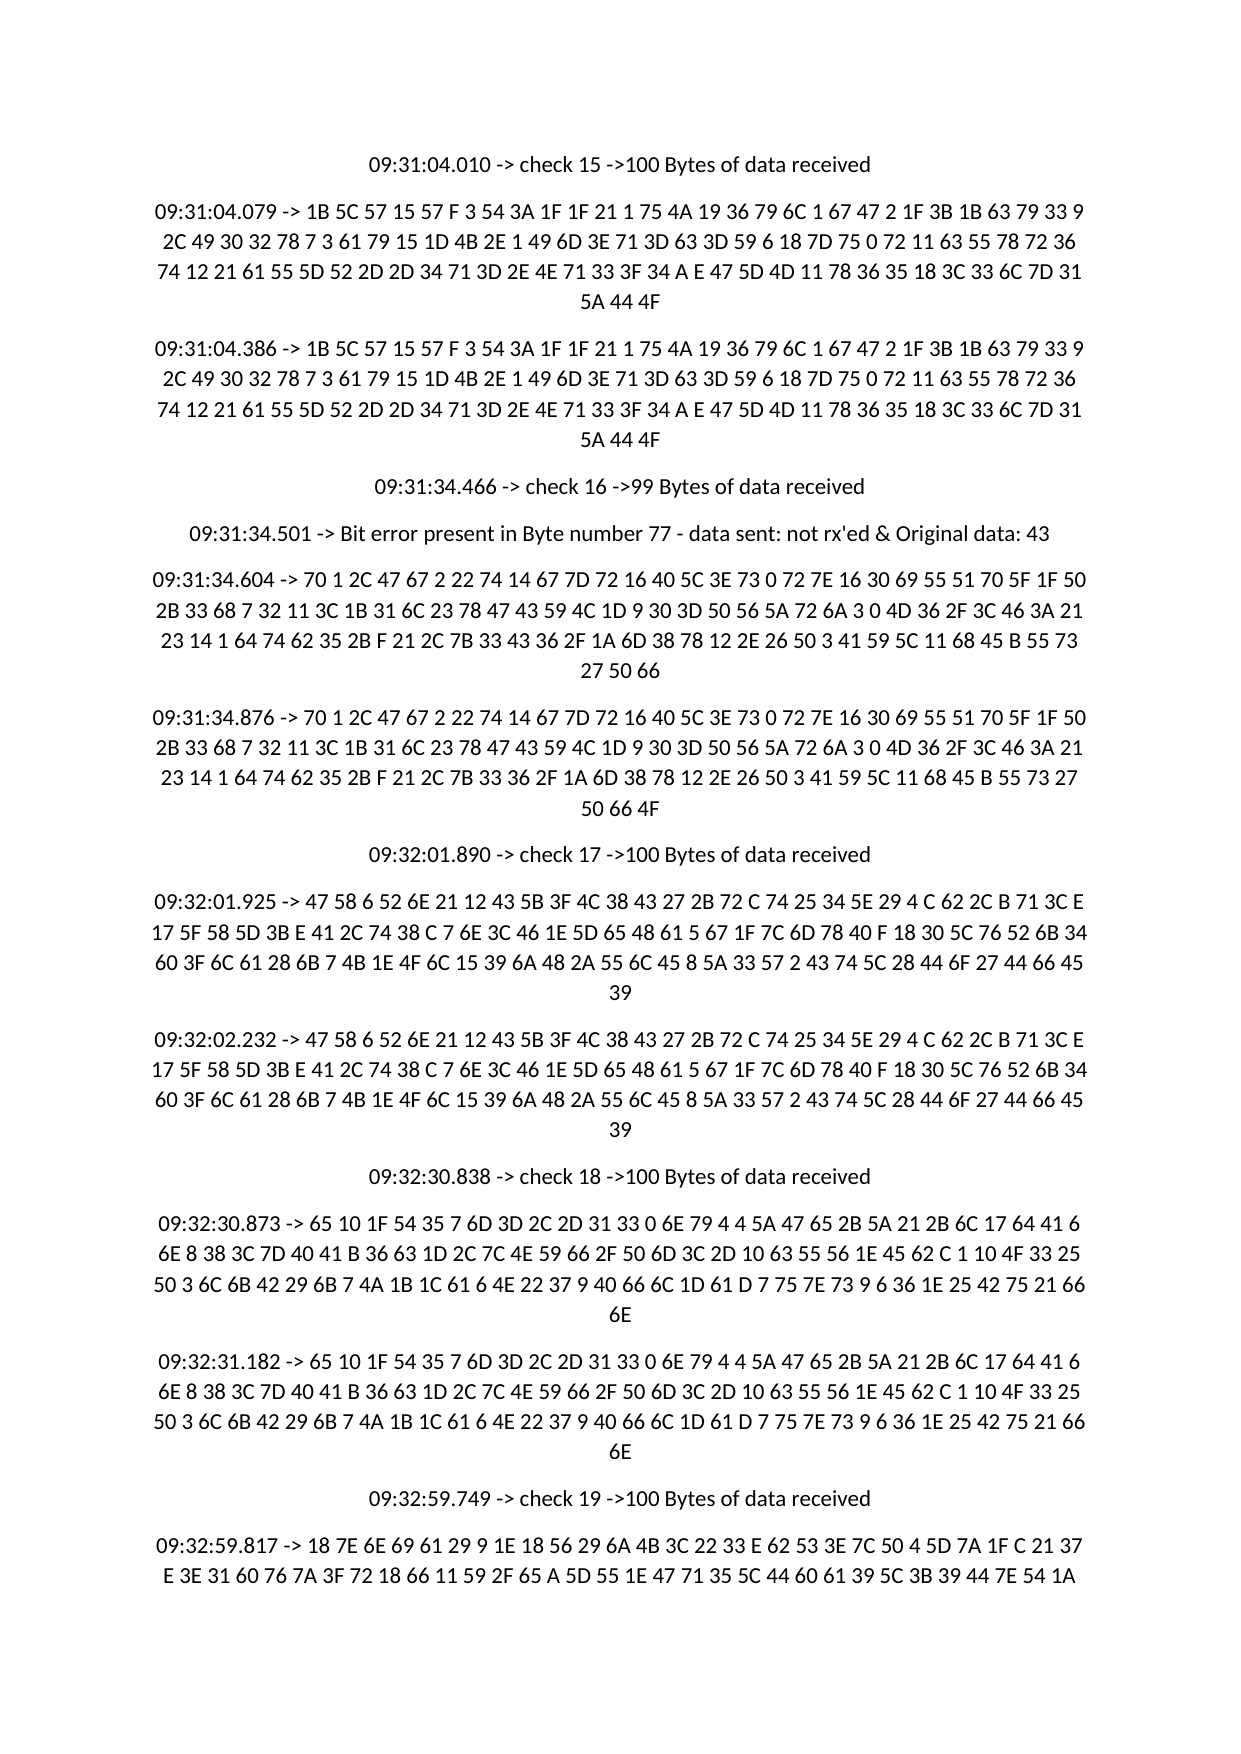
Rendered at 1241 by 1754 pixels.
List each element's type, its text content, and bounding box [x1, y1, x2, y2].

text 09:32:01.890 -> check 17 ->100 Bytes of data received [150, 841, 1090, 869]
text 09:31:34.876 -> 70 1 2C 47 67 2 22 74 14 67 7D 72 16 40 5C 3E 73 0 72 7E 16 30 69 55 51 70 5F 1F 50 2B 33 68 7 32 11 3C 1B 31 6C 23 78 47 43 59 4C 1D 9 30 3D 50 56 5A 72 6A 3 0 4D 36 2F 3C 46 3A 21 23 14 1 64 74 62 35 2B F 21 2C 7B 33 36 2F 1A 6D 38 78 12 2E 26 50 3 41 59 5C 11 68 45 B 55 73 27 50 66 4F [150, 703, 1090, 822]
text 09:32:30.838 -> check 18 ->100 Bytes of data received [150, 1162, 1090, 1191]
text 09:32:59.749 -> check 19 ->100 Bytes of data received [150, 1484, 1090, 1512]
text 09:32:31.182 -> 65 10 1F 54 35 7 6D 3D 2C 2D 31 33 0 6E 79 4 4 5A 47 65 2B 5A 21 2B 6C 17 64 41 6 6E 8 38 3C 7D 40 41 B 36 63 1D 2C 7C 4E 59 66 2F 50 6D 3C 2D 10 63 55 56 1E 45 62 C 1 10 4F 33 25 50 3 6C 6B 42 29 6B 7 4A 1B 1C 61 6 4E 22 37 9 40 66 6C 1D 61 D 7 75 7E 73 9 6 36 1E 25 42 75 21 66 6E [150, 1347, 1090, 1466]
text 09:31:34.501 -> Bit error present in Byte number 77 - data sent: not rx'ed & Original data: 43 [150, 519, 1090, 547]
text 09:31:04.386 -> 1B 5C 57 15 57 F 3 54 3A 1F 1F 21 1 75 4A 19 36 79 6C 1 67 47 2 1F 3B 1B 63 79 33 9 2C 49 30 32 78 7 3 61 79 15 1D 4B 2E 1 49 6D 3E 71 3D 63 3D 59 6 18 7D 75 0 72 11 63 55 78 72 36 74 12 21 61 55 5D 52 2D 2D 34 71 3D 2E 4E 71 33 3F 34 A E 47 5D 4D 11 78 36 35 18 3C 33 6C 7D 31 5A 44 4F [150, 334, 1090, 453]
text 09:32:30.873 -> 65 10 1F 54 35 7 6D 3D 2C 2D 31 33 0 6E 79 4 4 5A 47 65 2B 5A 21 2B 6C 17 64 41 6 6E 8 38 3C 7D 40 41 B 36 63 1D 2C 7C 4E 59 66 2F 50 6D 3C 2D 10 63 55 56 1E 45 62 C 1 10 4F 33 25 50 3 6C 6B 42 29 6B 7 4A 1B 1C 61 6 4E 22 37 9 40 66 6C 1D 61 D 7 75 7E 73 9 6 36 1E 25 42 75 21 66 6E [150, 1209, 1090, 1328]
text 09:31:04.079 -> 1B 5C 57 15 57 F 3 54 3A 1F 1F 21 1 75 4A 19 36 79 6C 1 67 47 2 1F 3B 1B 63 79 33 9 2C 49 30 32 78 7 3 61 79 15 1D 4B 2E 1 49 6D 3E 71 3D 63 3D 59 6 18 7D 75 0 72 11 63 55 78 72 36 74 12 21 61 55 5D 52 2D 2D 34 71 3D 2E 4E 71 33 3F 34 A E 47 5D 4D 11 78 36 35 18 3C 33 6C 7D 31 5A 44 4F [150, 197, 1090, 316]
text 09:32:01.925 -> 47 58 6 52 6E 21 12 43 5B 3F 4C 38 43 27 2B 72 C 74 25 34 5E 29 4 C 62 2C B 71 3C E 17 5F 58 5D 3B E 41 2C 74 38 C 7 6E 3C 46 1E 5D 65 48 61 5 67 1F 7C 6D 78 40 F 18 30 5C 76 52 6B 34 60 3F 6C 61 28 6B 7 4B 1E 4F 6C 15 39 6A 48 2A 55 6C 45 8 5A 33 57 2 43 74 5C 28 44 6F 27 44 66 45 39 [150, 887, 1090, 1006]
text 09:31:34.466 -> check 16 ->99 Bytes of data received [150, 472, 1090, 500]
text 09:31:04.010 -> check 15 ->100 Bytes of data received [150, 150, 1090, 178]
text 09:31:34.604 -> 70 1 2C 47 67 2 22 74 14 67 7D 72 16 40 5C 3E 73 0 72 7E 16 30 69 55 51 70 5F 1F 50 2B 33 68 7 32 11 3C 1B 31 6C 23 78 47 43 59 4C 1D 9 30 3D 50 56 5A 72 6A 3 0 4D 36 2F 3C 46 3A 21 23 14 1 64 74 62 35 2B F 21 2C 7B 33 43 36 2F 1A 6D 38 78 12 2E 26 50 3 41 59 5C 11 68 45 B 55 73 27 50 66 [150, 566, 1090, 684]
text 09:32:02.232 -> 47 58 6 52 6E 21 12 43 5B 3F 4C 38 43 27 2B 72 C 74 25 34 5E 29 4 C 62 2C B 71 3C E 17 5F 58 5D 3B E 41 2C 74 38 C 7 6E 3C 46 1E 5D 65 48 61 5 67 1F 7C 6D 78 40 F 18 30 5C 76 52 6B 34 60 3F 6C 61 28 6B 7 4B 1E 4F 6C 15 39 6A 48 2A 55 6C 45 8 5A 33 57 2 43 74 5C 28 44 6F 27 44 66 45 39 [150, 1025, 1090, 1144]
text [150, 1531, 1090, 1589]
